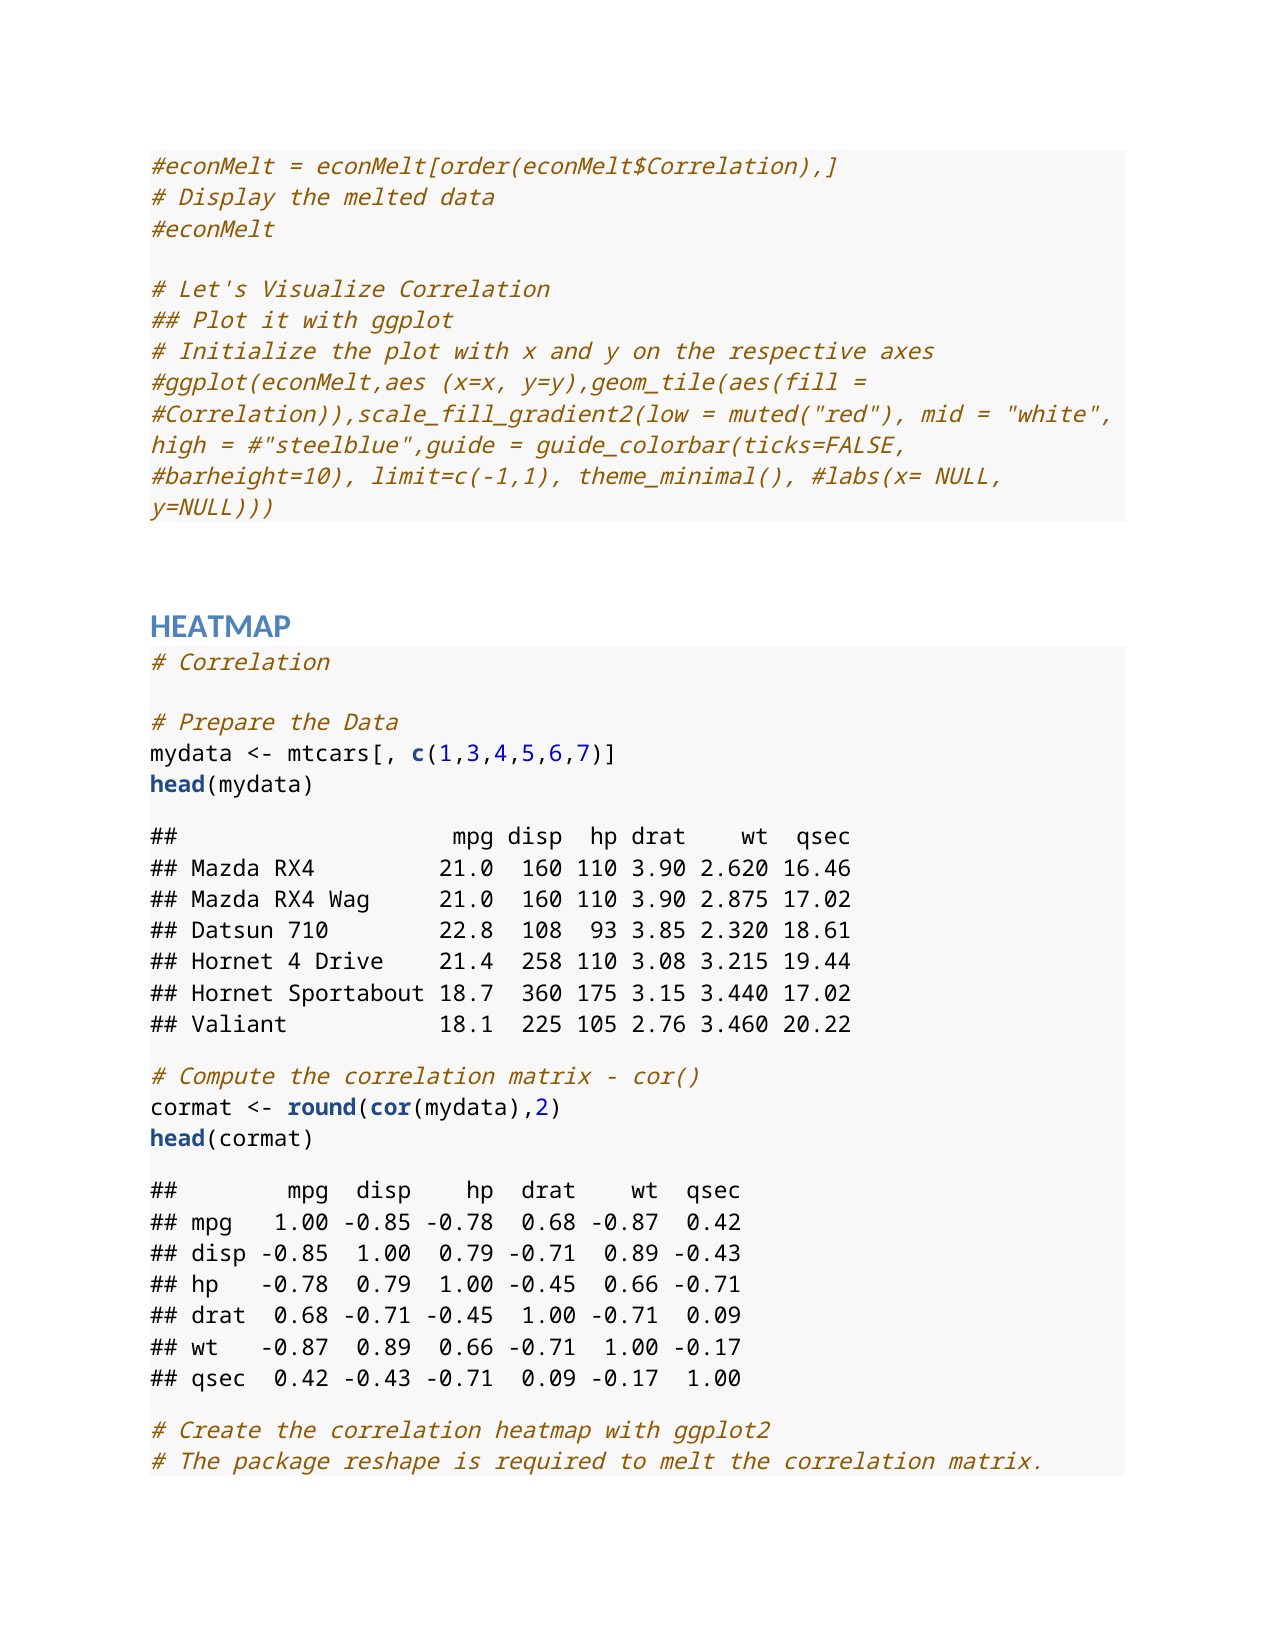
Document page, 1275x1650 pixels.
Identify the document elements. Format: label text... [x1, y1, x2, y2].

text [150, 150, 1125, 522]
text # Correlation # Prepare the Data mydata <- mtcars[, c(1,3,4,5,6,7)] head(mydata) [150, 646, 1125, 799]
text # Compute the correlation matrix - cor() cormat <- round(cor(mydata),2) head(cormat) [315, 1060, 1125, 1153]
subtitle HEATMAP [150, 605, 1125, 646]
text ## mpg disp hp drat wt qsec ## Mazda RX4 21.0 160 110 3.90 2.620 16.46 ## Mazda RX4 Wag 21.0 160 110 3.90 2.875 17.02 ## Datsun 710 22.8 108 93 3.85 2.320 18.61 ## Hornet 4 Drive 21.4 258 110 3.08 3.215 19.44 ## Hornet Sportabout 18.7 360 175 3.15 3.440 17.02 ## Valiant 18.1 225 105 2.76 3.460 20.22 [150, 820, 1125, 1039]
text ## mpg disp hp drat wt qsec ## mpg 1.00 -0.85 -0.78 0.68 -0.87 0.42 ## disp -0.85 1.00 0.79 -0.71 0.89 -0.43 ## hp -0.78 0.79 1.00 -0.45 0.66 -0.71 ## drat 0.68 -0.71 -0.45 1.00 -0.71 0.09 ## wt -0.87 0.89 0.66 -0.71 1.00 -0.17 ## qsec 0.42 -0.43 -0.71 0.09 -0.17 1.00 [150, 1174, 1125, 1393]
